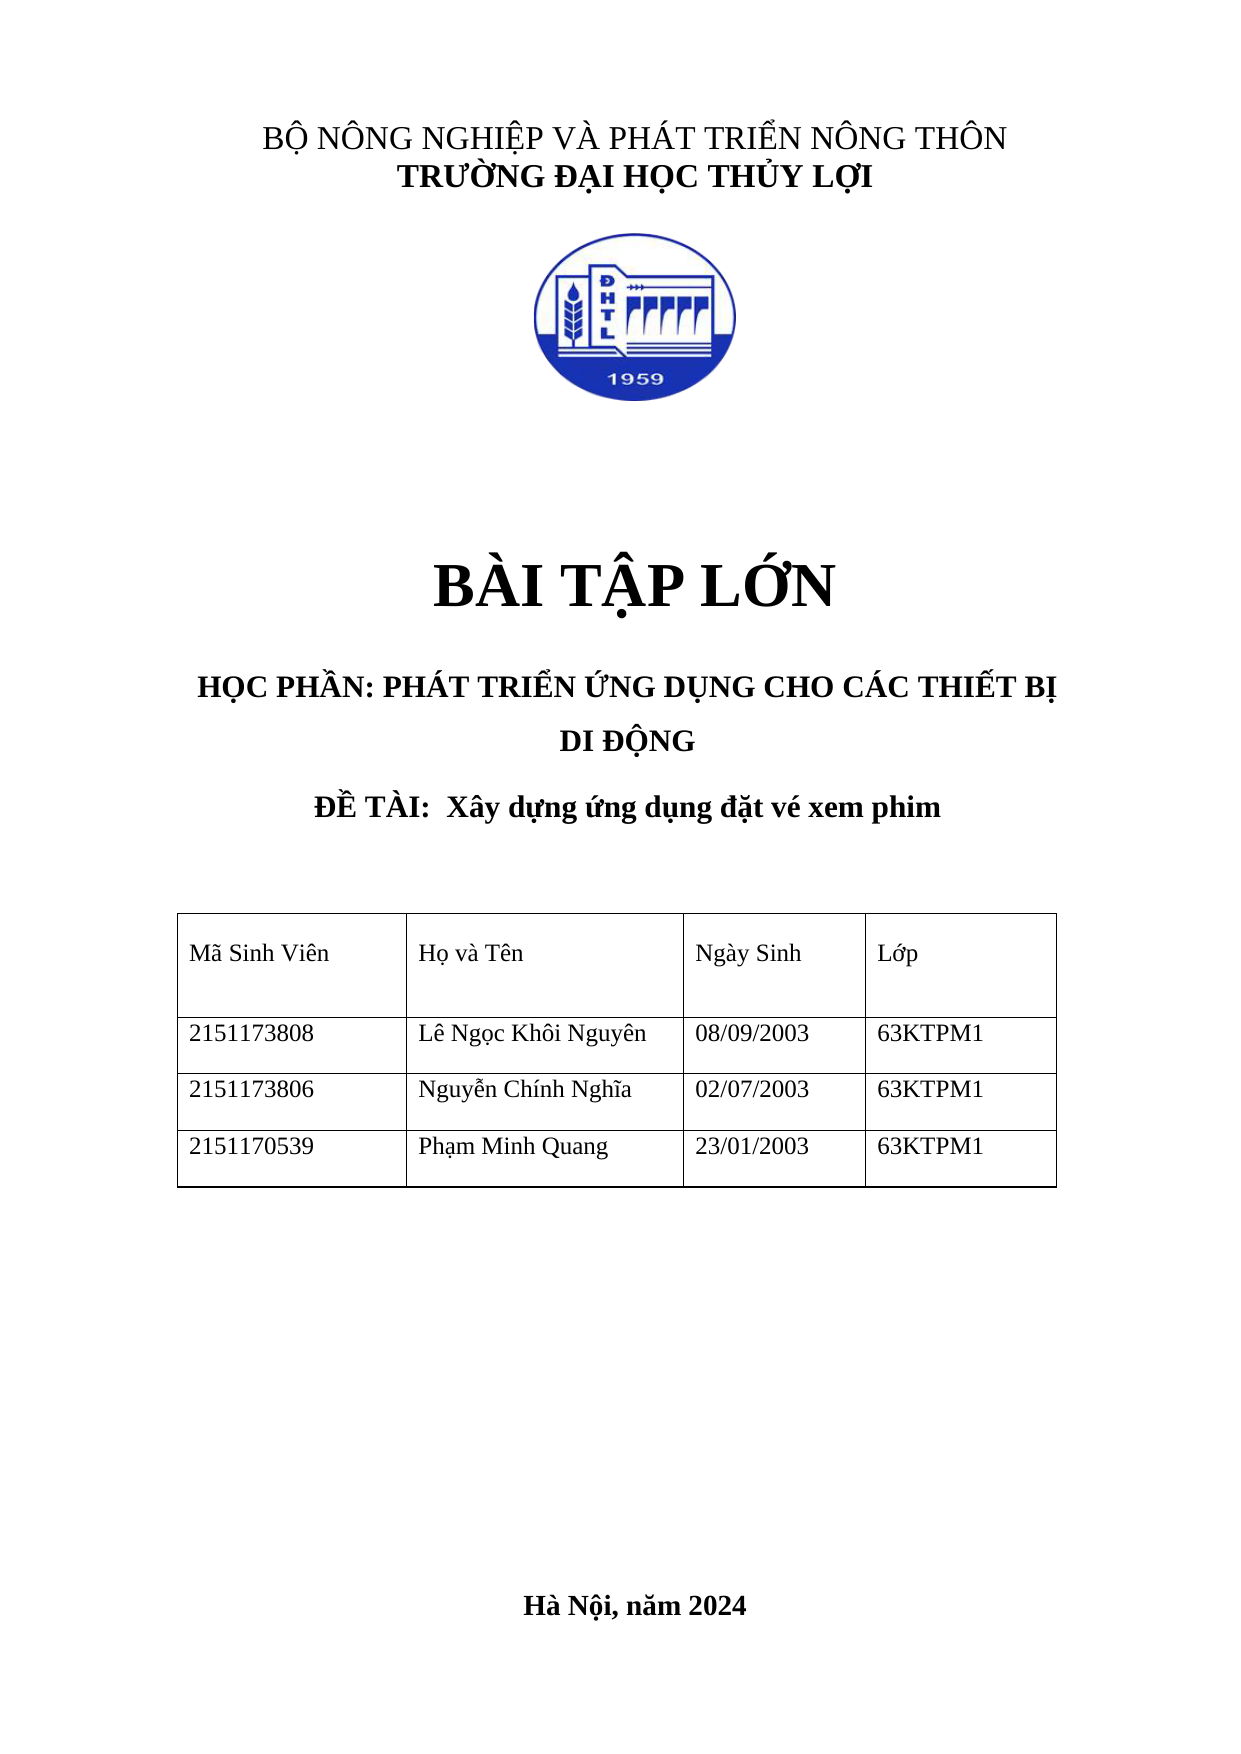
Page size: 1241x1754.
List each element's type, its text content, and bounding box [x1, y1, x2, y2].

text ĐỀ TÀI: Xây dựng ứng dụng đặt vé xem phim [177, 789, 1078, 825]
text BỘ NÔNG NGHIỆP VÀ PHÁT TRIỂN NÔNG THÔN [177, 118, 1092, 156]
table_cell 23/01/2003 [684, 1131, 865, 1186]
table_cell 08/09/2003 [684, 1018, 865, 1073]
text BÀI TẬP LỚN [177, 548, 1092, 620]
table_header Mã Sinh Viên [178, 914, 406, 1017]
text Hà Nội, năm 2024 [177, 1588, 1092, 1622]
table_cell Phạm Minh Quang [407, 1131, 683, 1186]
table_header Ngày Sinh [684, 914, 865, 1017]
table_cell 63KTPM1 [866, 1018, 1056, 1073]
table_header Lớp [866, 914, 1056, 1017]
table_cell 02/07/2003 [684, 1074, 865, 1130]
text HỌC PHẦN: PHÁT TRIỂN ỨNG DỤNG CHO CÁC THIẾT BỊ DI ĐỘNG [177, 668, 1078, 758]
table_header Họ và Tên [407, 914, 683, 1017]
text TRƯỜNG ĐẠI HỌC THỦY LỢI [177, 156, 1092, 195]
table_cell 2151173806 [178, 1074, 406, 1130]
picture [533, 233, 736, 401]
table_cell 63KTPM1 [866, 1074, 1056, 1130]
table_cell Lê Ngọc Khôi Nguyên [407, 1018, 683, 1073]
table_cell 2151173808 [178, 1018, 406, 1073]
table_cell 2151170539 [178, 1131, 406, 1186]
table_cell Nguyễn Chính Nghĩa [407, 1074, 683, 1130]
table_cell 63KTPM1 [866, 1131, 1056, 1186]
